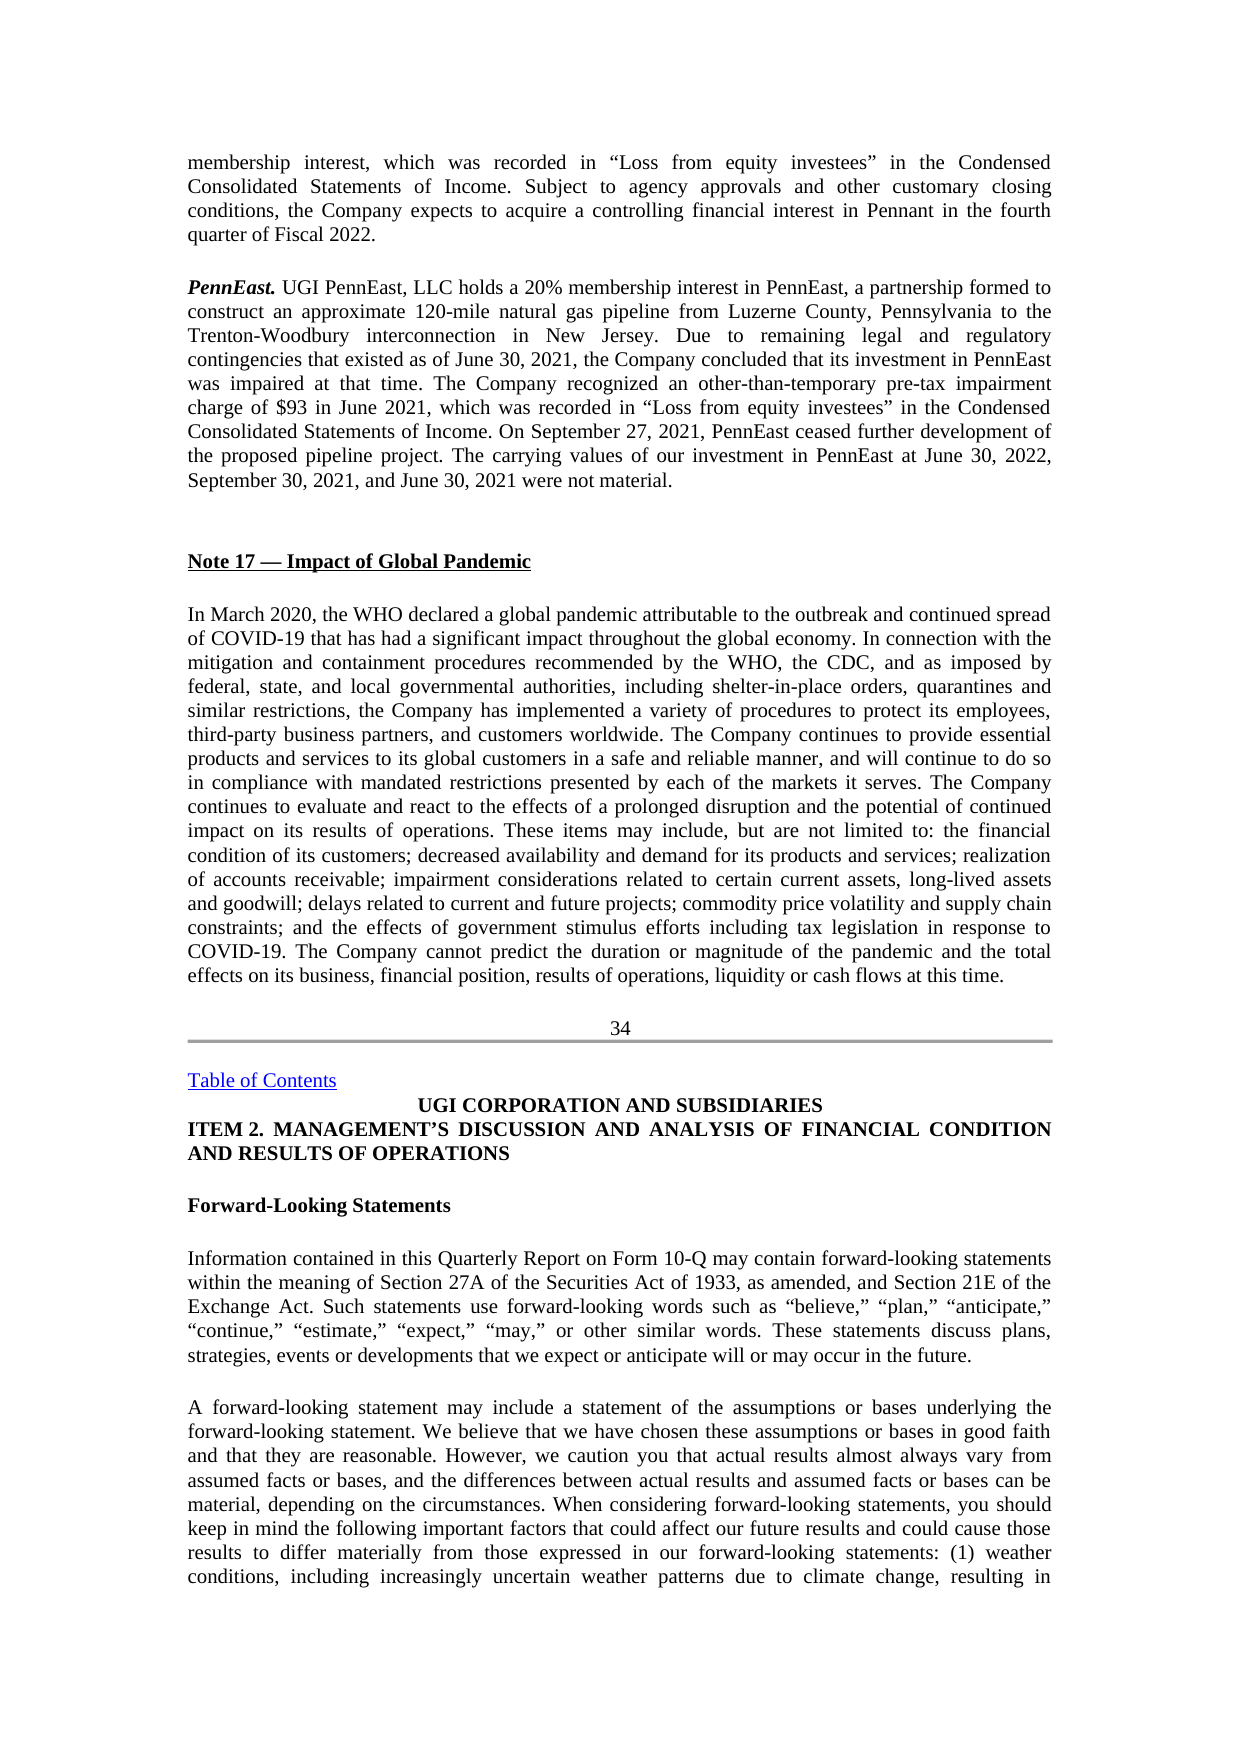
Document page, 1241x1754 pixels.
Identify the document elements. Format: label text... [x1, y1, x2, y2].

text Note 17 — Impact of Global Pandemic [187, 549, 1053, 573]
text In March 2020, the WHO declared a global pandemic attributable to the outbreak and continued spread of COVID-19 that has had a significant impact throughout the global economy. In connection with the mitigation and containment procedures recommended by the WHO, the CDC, and as imposed by federal, state, and local governmental authorities, including shelter-in-place orders, quarantines and similar restrictions, the Company has implemented a variety of procedures to protect its employees, third-party business partners, and customers worldwide. The Company continues to provide essential products and services to its global customers in a safe and reliable manner, and will continue to do so in compliance with mandated restrictions presented by each of the markets it serves. The Company continues to evaluate and react to the effects of a prolonged disruption and the potential of continued impact on its results of operations. These items may include, but are not limited to: the financial condition of its customers; decreased availability and demand for its products and services; realization of accounts receivable; impairment considerations related to certain current assets, long-lived assets and goodwill; delays related to current and future projects; commodity price volatility and supply chain constraints; and the effects of government stimulus efforts including tax legislation in response to COVID-19. The Company cannot predict the duration or magnitude of the pandemic and the total effects on its business, financial position, results of operations, liquidity or cash flows at this time. [187, 602, 1053, 987]
text PennEast. UGI PennEast, LLC holds a 20% membership interest in PennEast, a partnership formed to construct an approximate 120-mile natural gas pipeline from Luzerne County, Pennsylvania to the Trenton-Woodbury interconnection in New Jersey. Due to remaining legal and regulatory contingencies that existed as of June 30, 2021, the Company concluded that its investment in PennEast was impaired at that time. The Company recognized an other-than-temporary pre-tax impairment charge of $93 in June 2021, which was recorded in “Loss from equity investees” in the Condensed Consolidated Statements of Income. On September 27, 2021, PennEast ceased further development of the proposed pipeline project. The carrying values of our investment in PennEast at June 30, 2022, September 30, 2021, and June 30, 2021 were not material. [187, 275, 1053, 492]
text Information contained in this Quarterly Report on Form 10-Q may contain forward-looking statements within the meaning of Section 27A of the Securities Act of 1933, as amended, and Section 21E of the Exchange Act. Such statements use forward-looking words such as “believe,” “plan,” “anticipate,” “continue,” “estimate,” “expect,” “may,” or other similar words. These statements discuss plans, strategies, events or developments that we expect or anticipate will or may occur in the future. [187, 1246, 1053, 1367]
text 34 [187, 1016, 1053, 1039]
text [187, 1395, 1053, 1588]
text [187, 150, 1053, 246]
text Forward-Looking Statements [187, 1193, 1053, 1217]
text Table of Contents [187, 1068, 1053, 1092]
text ITEM 2. MANAGEMENT’S DISCUSSION AND ANALYSIS OF FINANCIAL CONDITION AND RESULTS OF OPERATIONS [187, 1117, 1053, 1165]
text UGI CORPORATION AND SUBSIDIARIES [187, 1092, 1053, 1117]
